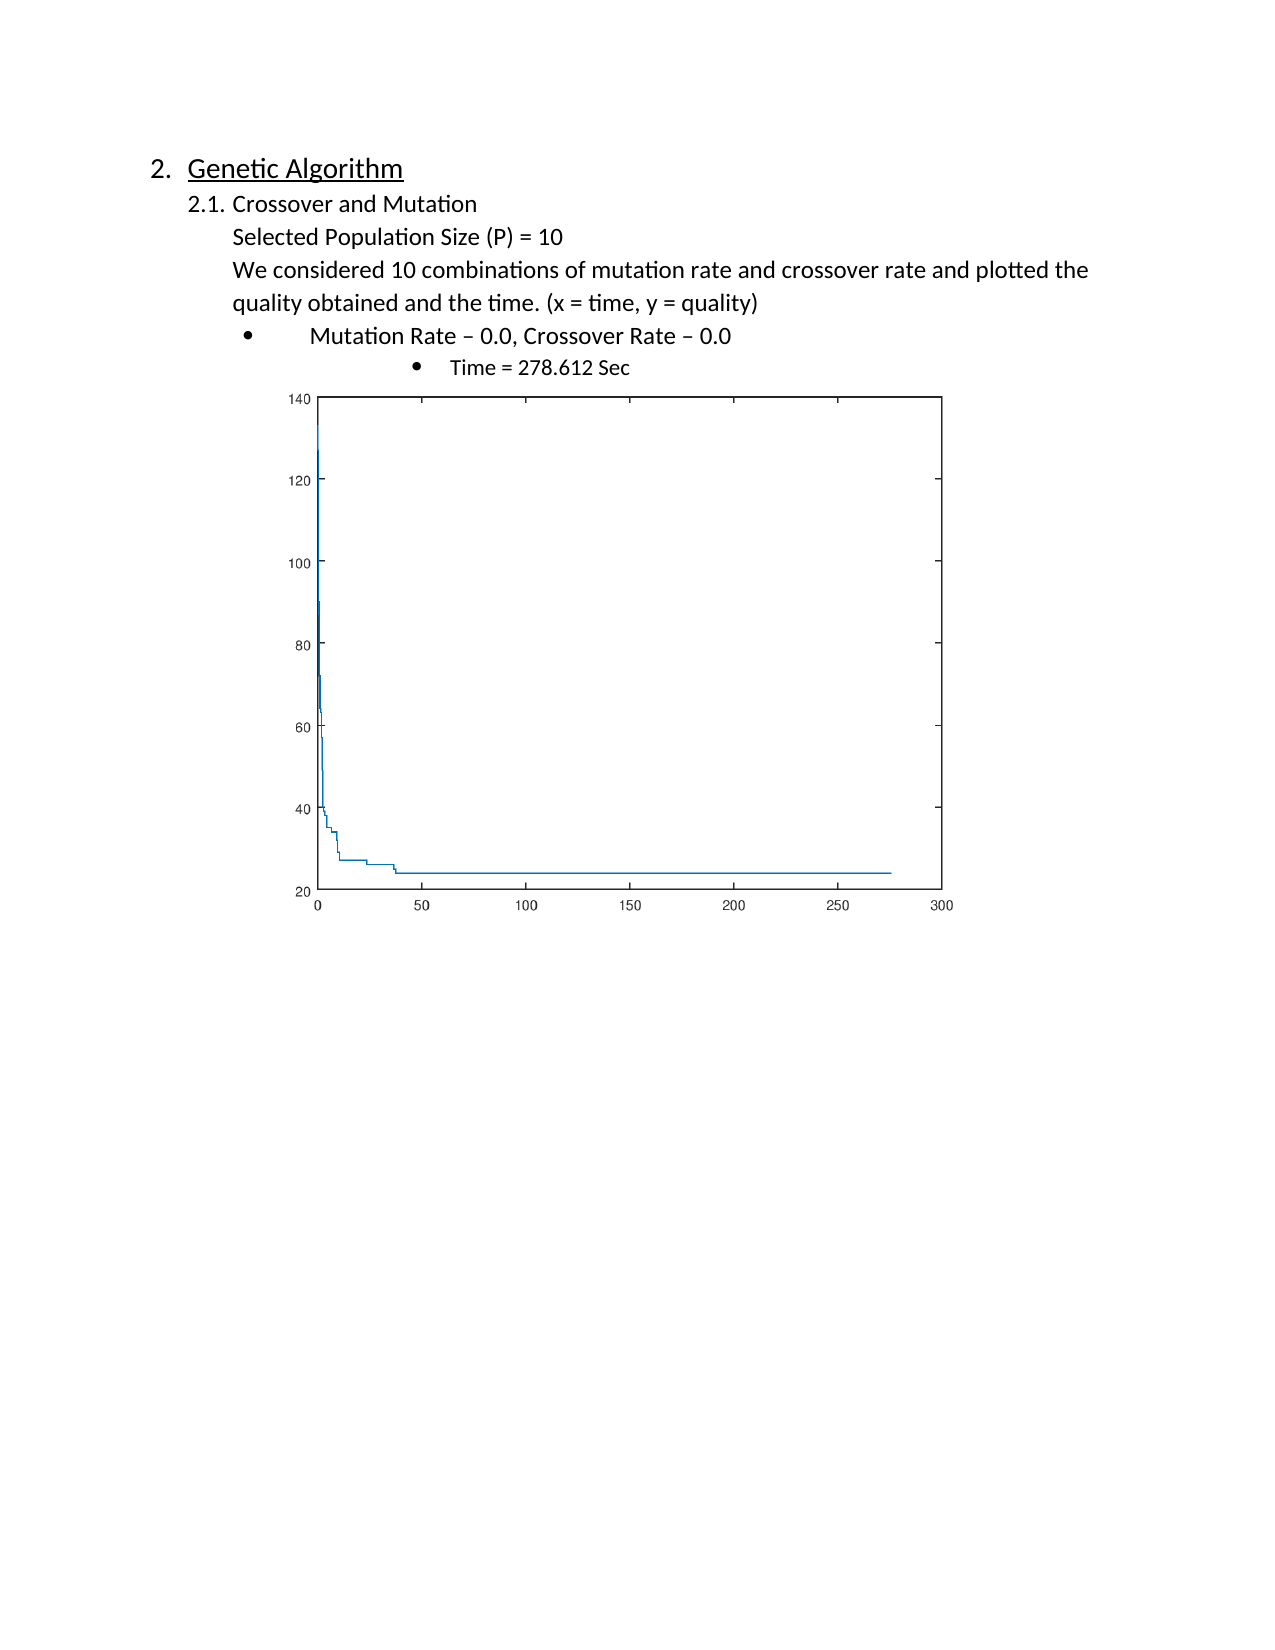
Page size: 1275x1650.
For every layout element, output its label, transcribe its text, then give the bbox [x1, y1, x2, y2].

picture [282, 387, 956, 916]
list Selected Population Size (P) = 10 [232, 221, 1125, 252]
list Time = 278.612 Sec [412, 353, 1125, 381]
list Mutation Rate – 0.0, Crossover Rate – 0.0 [244, 320, 1125, 351]
list Crossover and Mutation [187, 188, 1125, 219]
list We considered 10 combinations of mutation rate and crossover rate and plotted the quality obtained and the time. (x = time, y = quality) [232, 254, 1125, 318]
list Genetic Algorithm [150, 150, 1125, 186]
